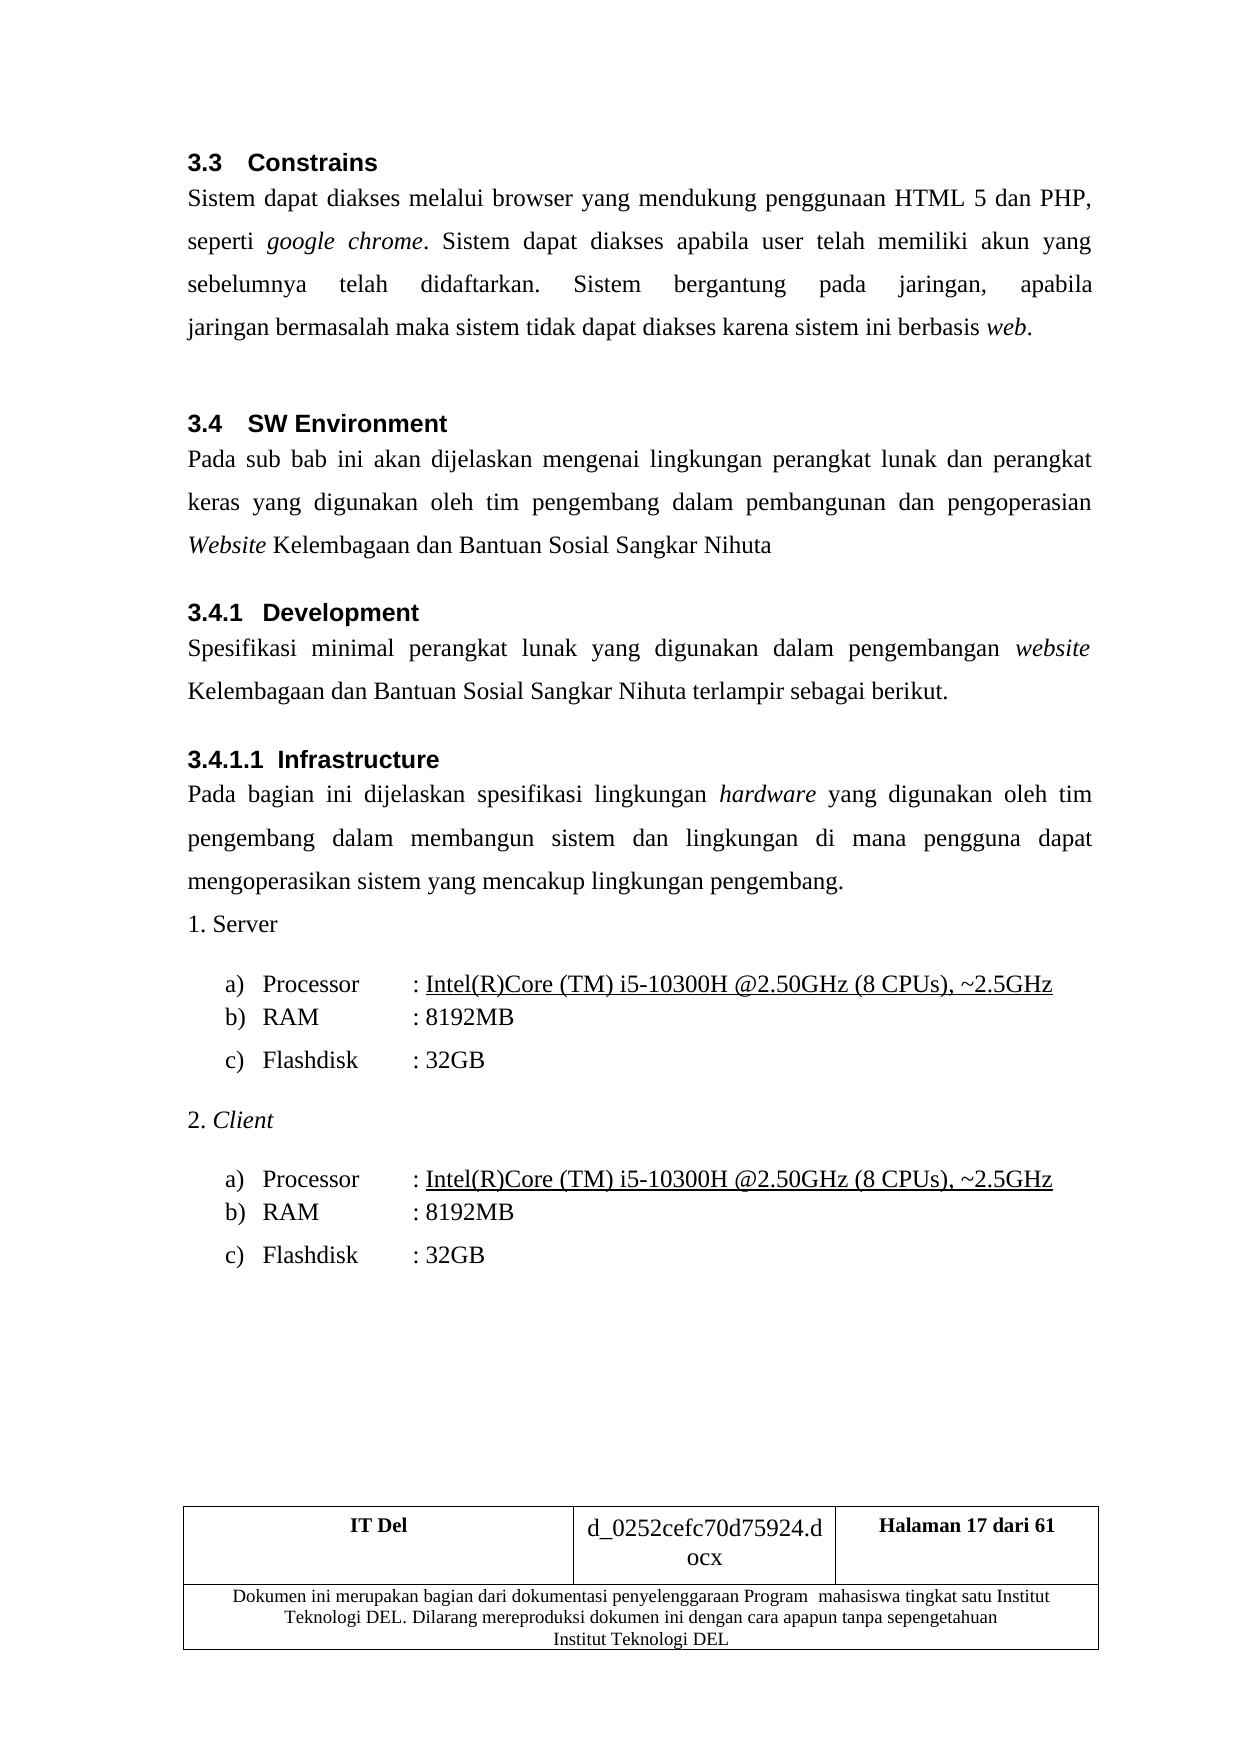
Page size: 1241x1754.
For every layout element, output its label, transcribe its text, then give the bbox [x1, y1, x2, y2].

list Flashdisk : 32GB [225, 1045, 1092, 1074]
subtitle Infrastructure [187, 744, 1092, 773]
list RAM : 8192MB [225, 1002, 1092, 1031]
text Pada bagian ini dijelaskan spesifikasi lingkungan hardware yang digunakan oleh tim pengembang dalam membangun sistem dan lingkungan di mana pengguna dapat mengoperasikan sistem yang mencakup lingkungan pengembang. [187, 779, 1092, 894]
subtitle Constrains [187, 148, 1092, 176]
list Flashdisk : 32GB [225, 1241, 1092, 1269]
subtitle SW Environment [187, 409, 1092, 438]
text 1. Server [187, 909, 1092, 938]
list Processor : Intel(R)Core (TM) i5-10300H @2.50GHz (8 CPUs), ~2.5GHz [225, 969, 1092, 997]
subtitle Development [187, 598, 1092, 627]
text Sistem dapat diakses melalui browser yang mendukung penggunaan HTML 5 dan PHP, seperti google chrome. Sistem dapat diakses apabila user telah memiliki akun yang sebelumnya telah didaftarkan. Sistem bergantung pada jaringan, apabila jaringan bermasalah maka sistem tidak dapat diakses karena sistem ini berbasis web. [187, 183, 1092, 341]
text 2. Client [187, 1105, 1092, 1133]
text Pada sub bab ini akan dijelaskan mengenai lingkungan perangkat lunak dan perangkat keras yang digunakan oleh tim pengembang dalam pembangunan dan pengoperasian Website Kelembagaan dan Bantuan Sosial Sangkar Nihuta [187, 444, 1092, 559]
list RAM : 8192MB [225, 1197, 1092, 1226]
text Spesifikasi minimal perangkat lunak yang digunakan dalam pengembangan website Kelembagaan dan Bantuan Sosial Sangkar Nihuta terlampir sebagai berikut. [187, 633, 1092, 705]
list Processor : Intel(R)Core (TM) i5-10300H @2.50GHz (8 CPUs), ~2.5GHz [225, 1164, 1092, 1193]
